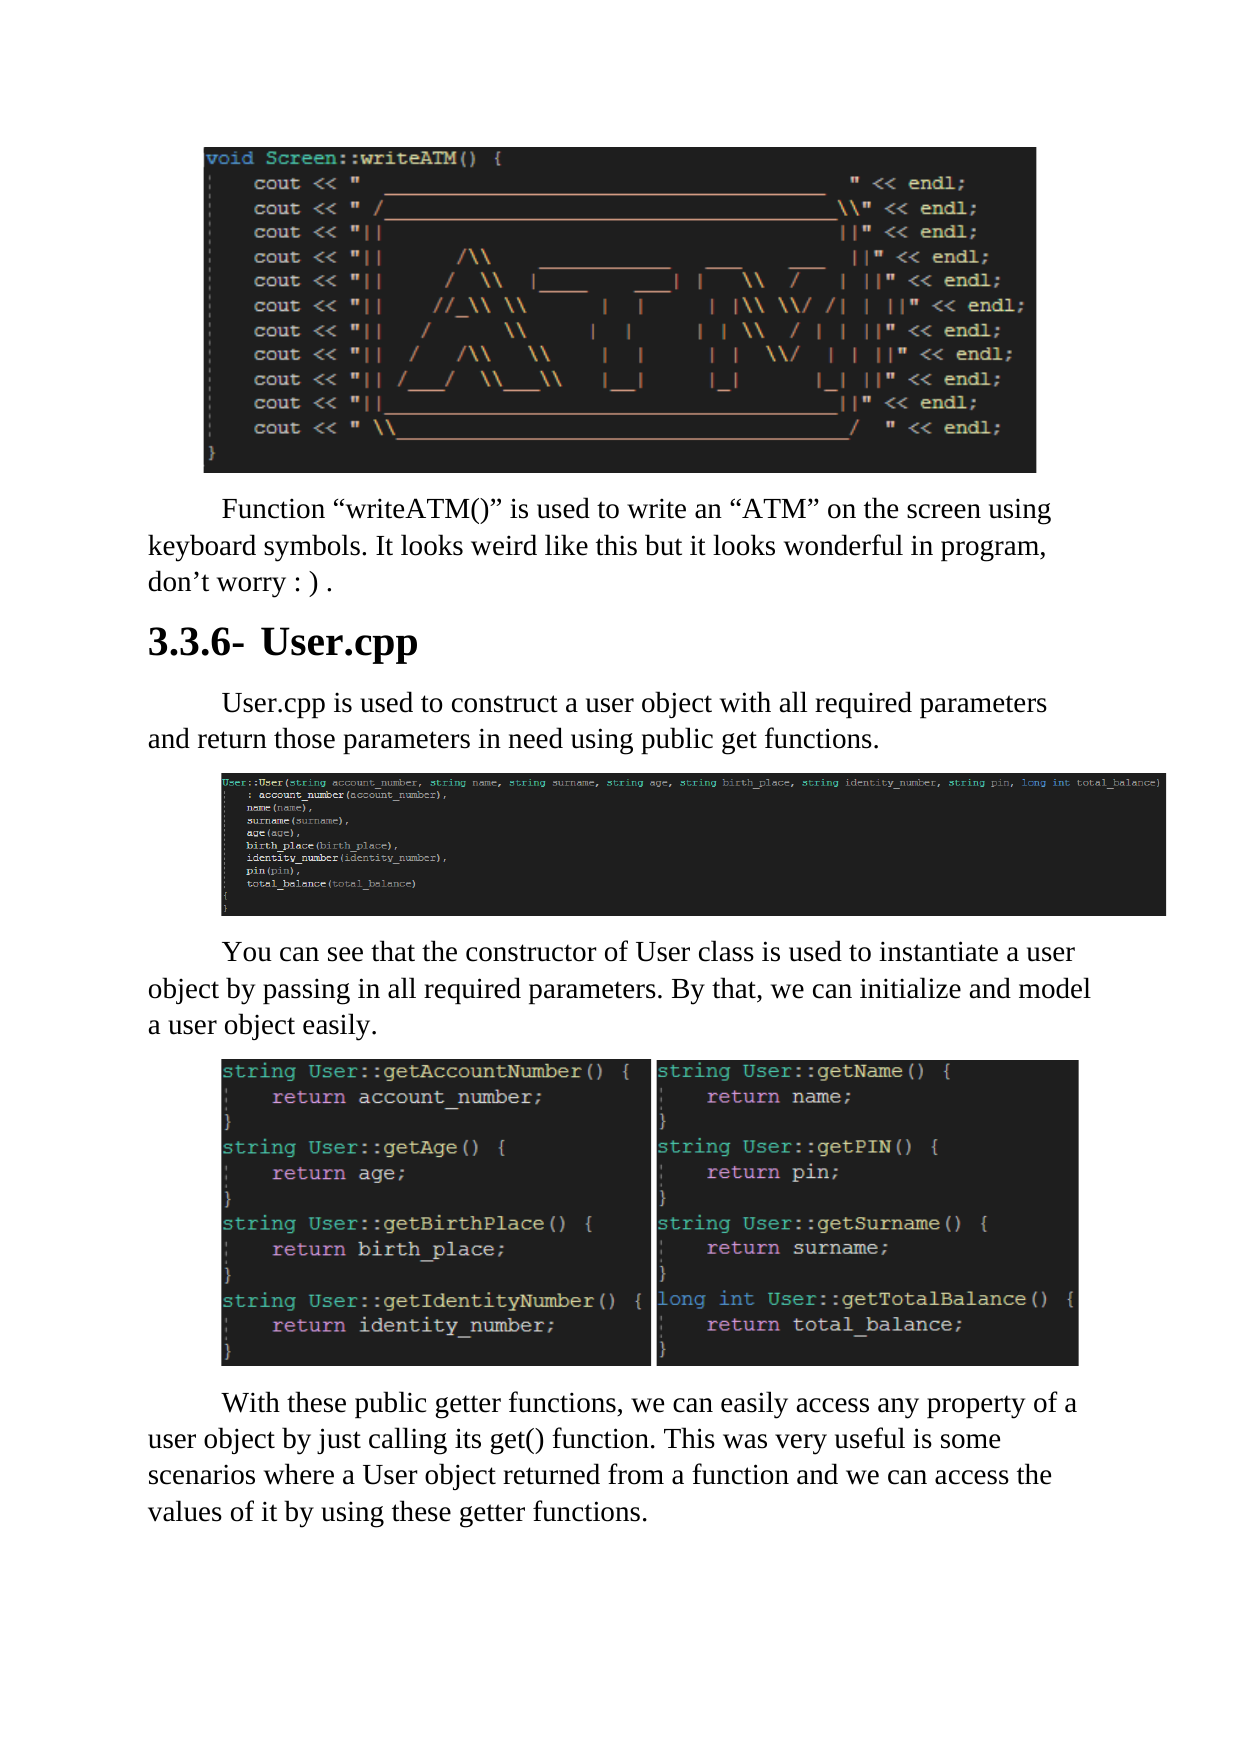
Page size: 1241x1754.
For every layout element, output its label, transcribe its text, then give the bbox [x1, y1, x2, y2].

list User.cpp [148, 617, 1093, 664]
text Function “writeATM()” is used to write an “ATM” on the screen using keyboard symbols. It looks weird like this but it looks wonderful in program, don’t worry : ) . [148, 491, 1093, 597]
picture [221, 773, 1167, 916]
text With these public getter functions, we can easily access any property of a user object by just calling its get() function. This was very useful is some scenarios where a User object returned from a function and we can access the values of it by using these getter functions. [148, 1385, 1093, 1527]
picture [656, 1060, 1079, 1366]
picture [203, 147, 1037, 473]
text User.cpp is used to construct a user object with all required parameters and return those parameters in need using public get functions. [148, 685, 1093, 754]
picture [221, 1059, 652, 1366]
text You can see that the constructor of User class is used to instantiate a user object by passing in all required parameters. By that, we can initialize and model a user object easily. [148, 934, 1093, 1040]
